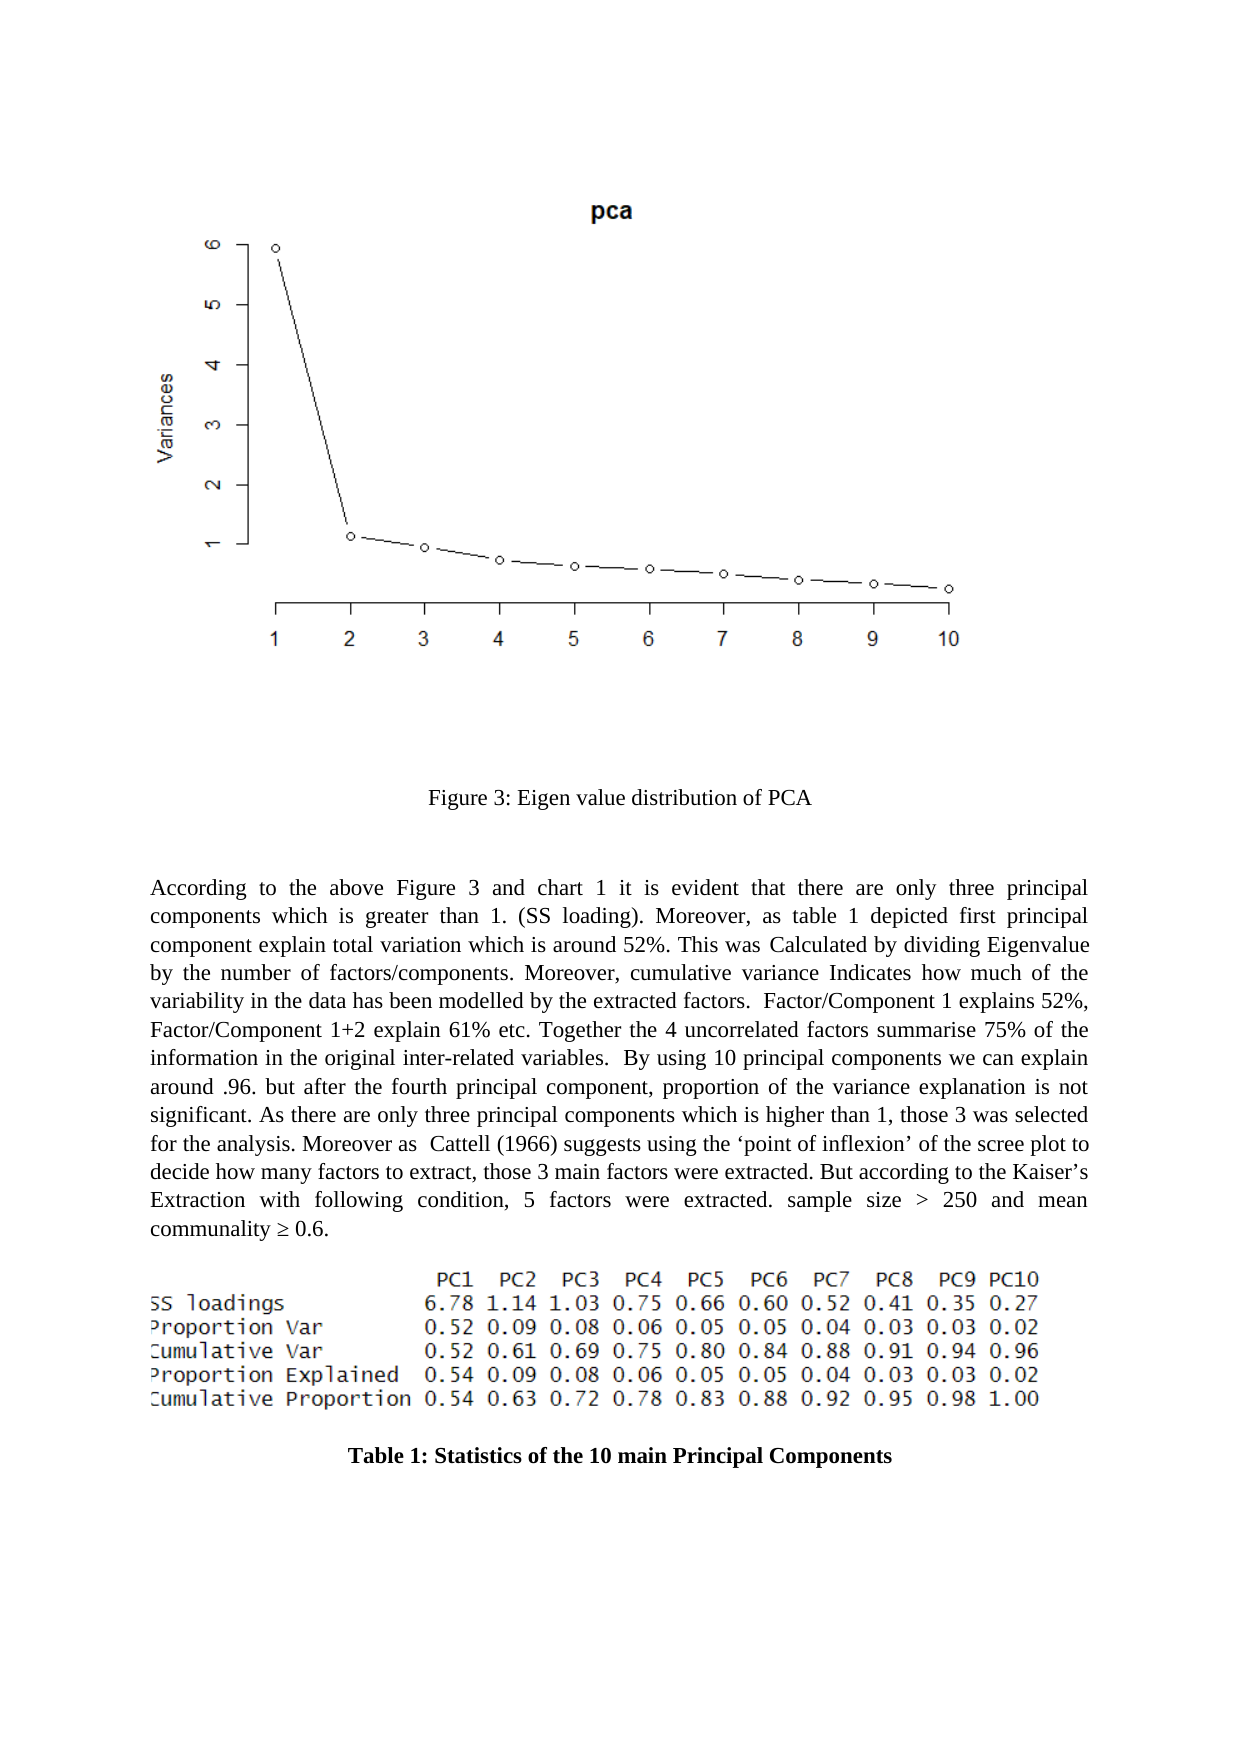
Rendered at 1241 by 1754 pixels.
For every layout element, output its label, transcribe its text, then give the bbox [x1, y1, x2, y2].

text According to the above Figure 3 and chart 1 it is evident that there are only three principal components which is greater than 1. (SS loading). Moreover, as table 1 depicted first principal component explain total variation which is around 52%. This was Calculated by dividing Eigenvalue by the number of factors/components. Moreover, cumulative variance Indicates how much of the variability in the data has been modelled by the extracted factors. Factor/Component 1 explains 52%, Factor/Component 1+2 explain 61% etc. Together the 4 uncorrelated factors summarise 75% of the information in the original inter-related variables. By using 10 principal components we can explain around .96. but after the fourth principal component, proportion of the variance explanation is not significant. As there are only three principal components which is higher than 1, those 3 was selected for the analysis. Moreover as Cattell (1966) suggests using the ‘point of inflexion’ of the scree plot to decide how many factors to extract, those 3 main factors were extracted. But according to the Kaiser’s Extraction with following condition, 5 factors were extracted. sample size > 250 and mean communality ≥ 0.6. [150, 874, 1090, 1241]
picture [150, 185, 1022, 723]
picture [150, 1249, 1049, 1413]
text Figure 3: Eigen value distribution of PCA [150, 736, 1090, 810]
text Table 1: Statistics of the 10 main Principal Components [150, 1305, 1090, 1469]
